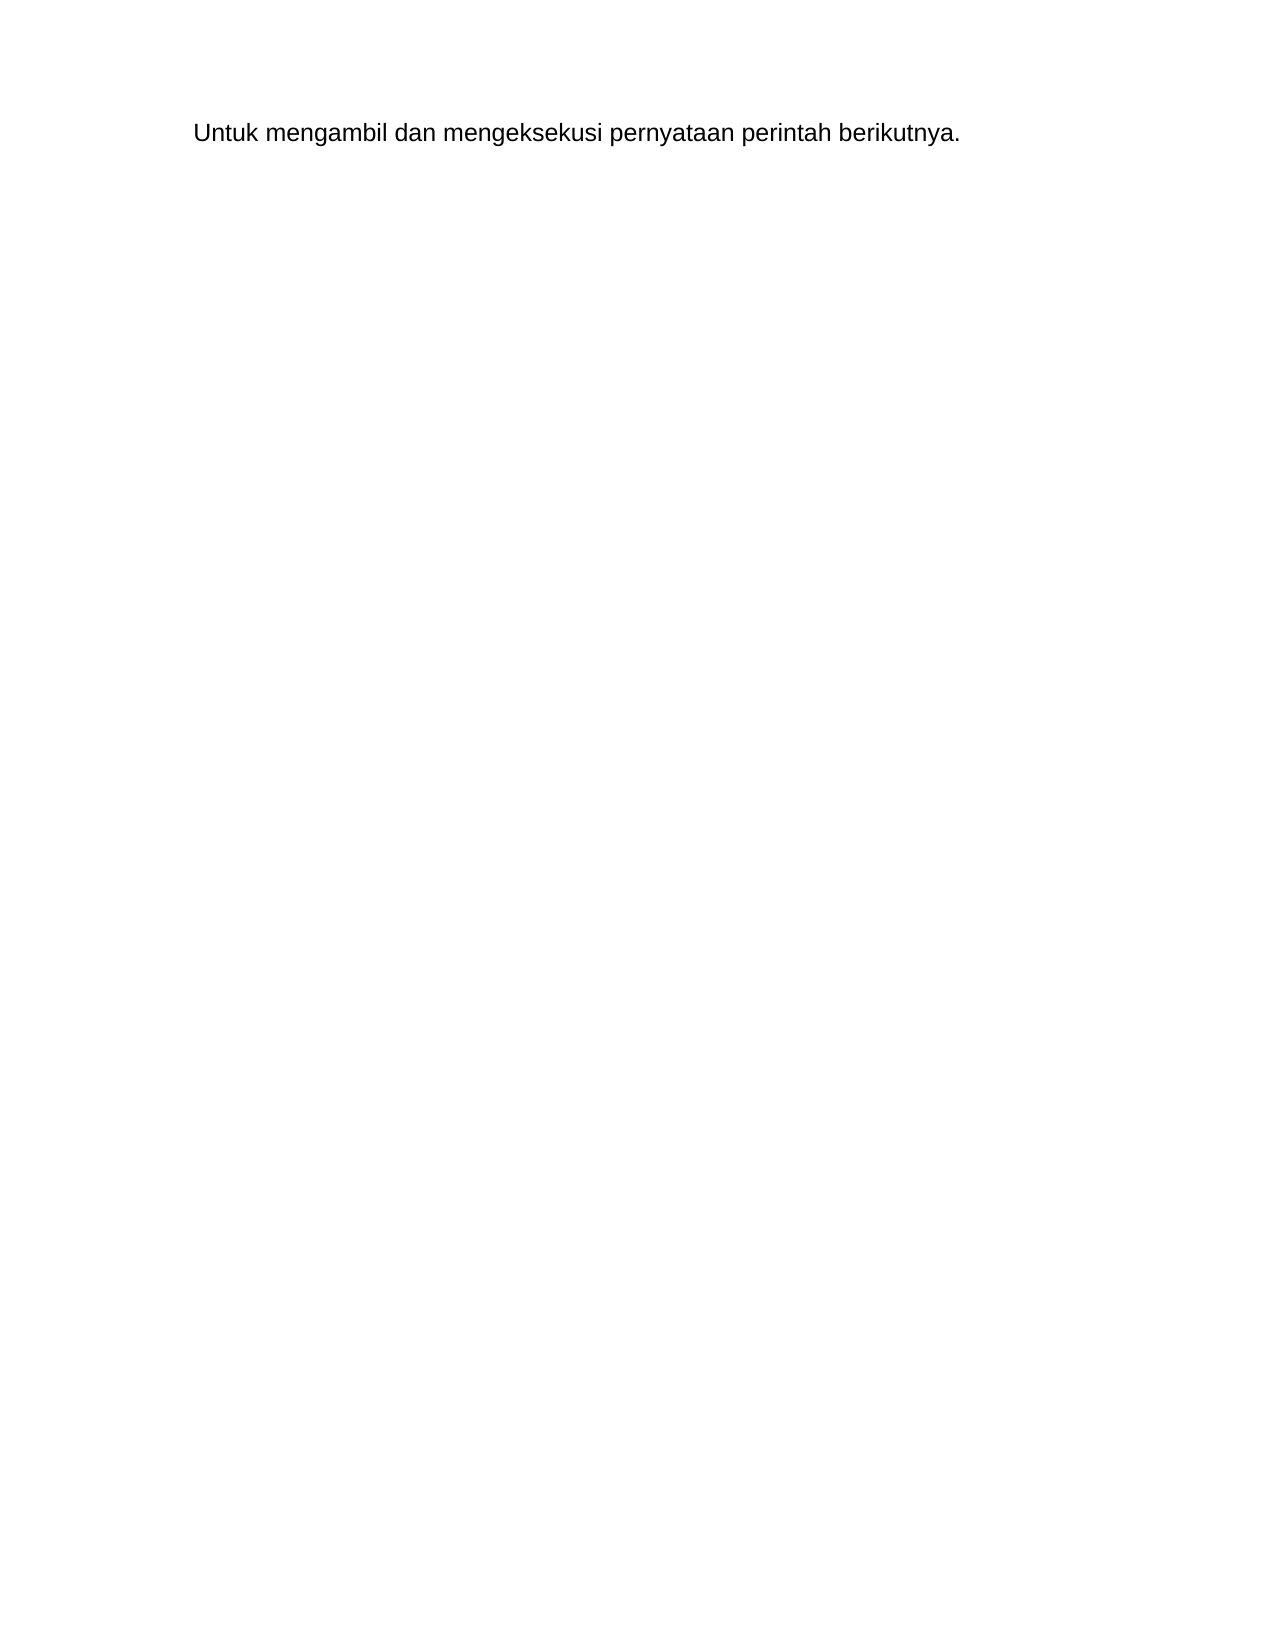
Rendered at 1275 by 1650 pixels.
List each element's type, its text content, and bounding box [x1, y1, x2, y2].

text Untuk mengambil dan mengeksekusi pernyataan perintah berikutnya. [193, 118, 1157, 147]
